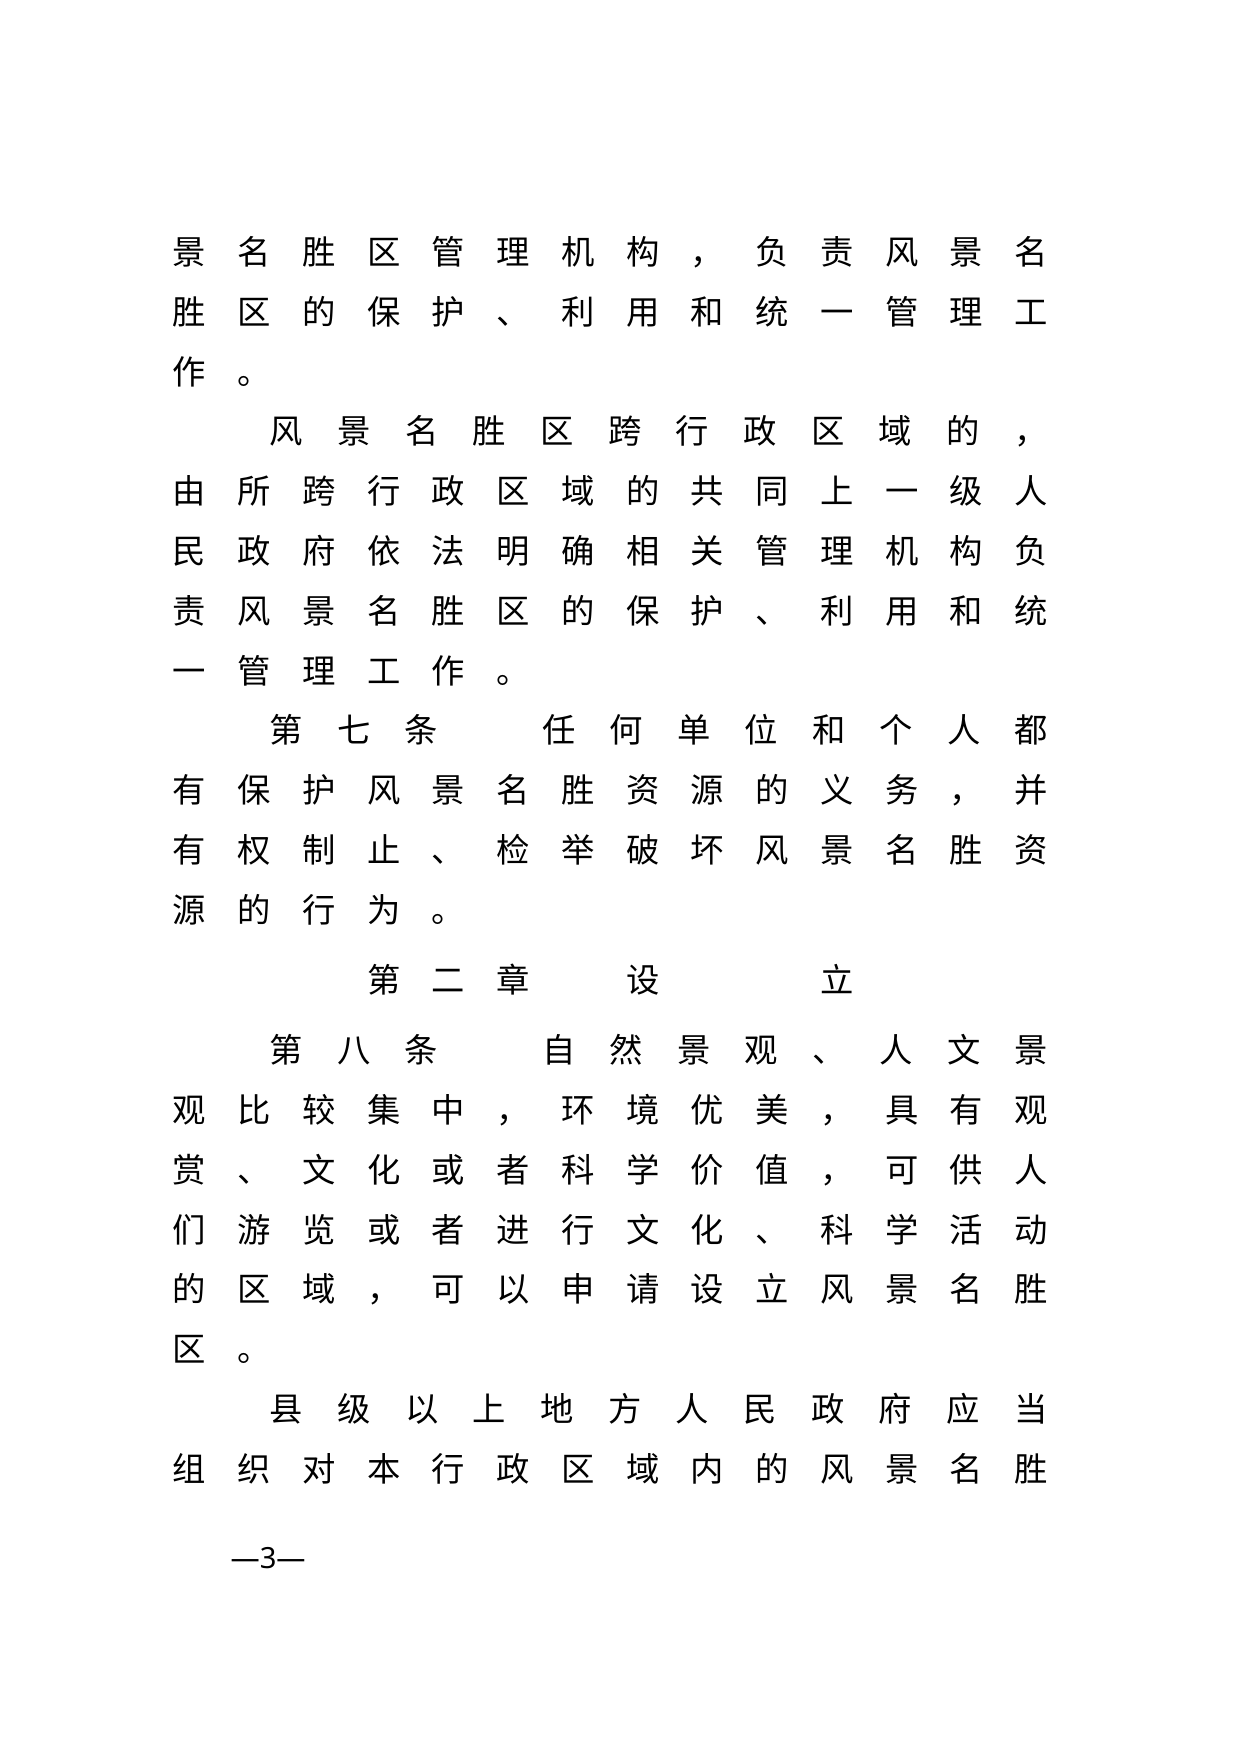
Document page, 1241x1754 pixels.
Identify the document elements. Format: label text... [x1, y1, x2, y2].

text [172, 220, 1079, 399]
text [172, 1377, 1079, 1497]
text 风景名胜区跨行政区域的，由所跨行政区域的共同上一级人民政府依法明确相关管理机构负责风景名胜区的保护、利用和统一管理工作。 [172, 399, 1079, 698]
subtitle 第二章 设 立 [172, 948, 1079, 1008]
text 第八条 自然景观、人文景观比较集中，环境优美，具有观赏、文化或者科学价值，可供人们游览或者进行文化、科学活动的区域，可以申请设立风景名胜区。 [172, 1018, 1079, 1377]
text 第七条 任何单位和个人都有保护风景名胜资源的义务，并有权制止、检举破坏风景名胜资源的行为。 [172, 698, 1079, 938]
